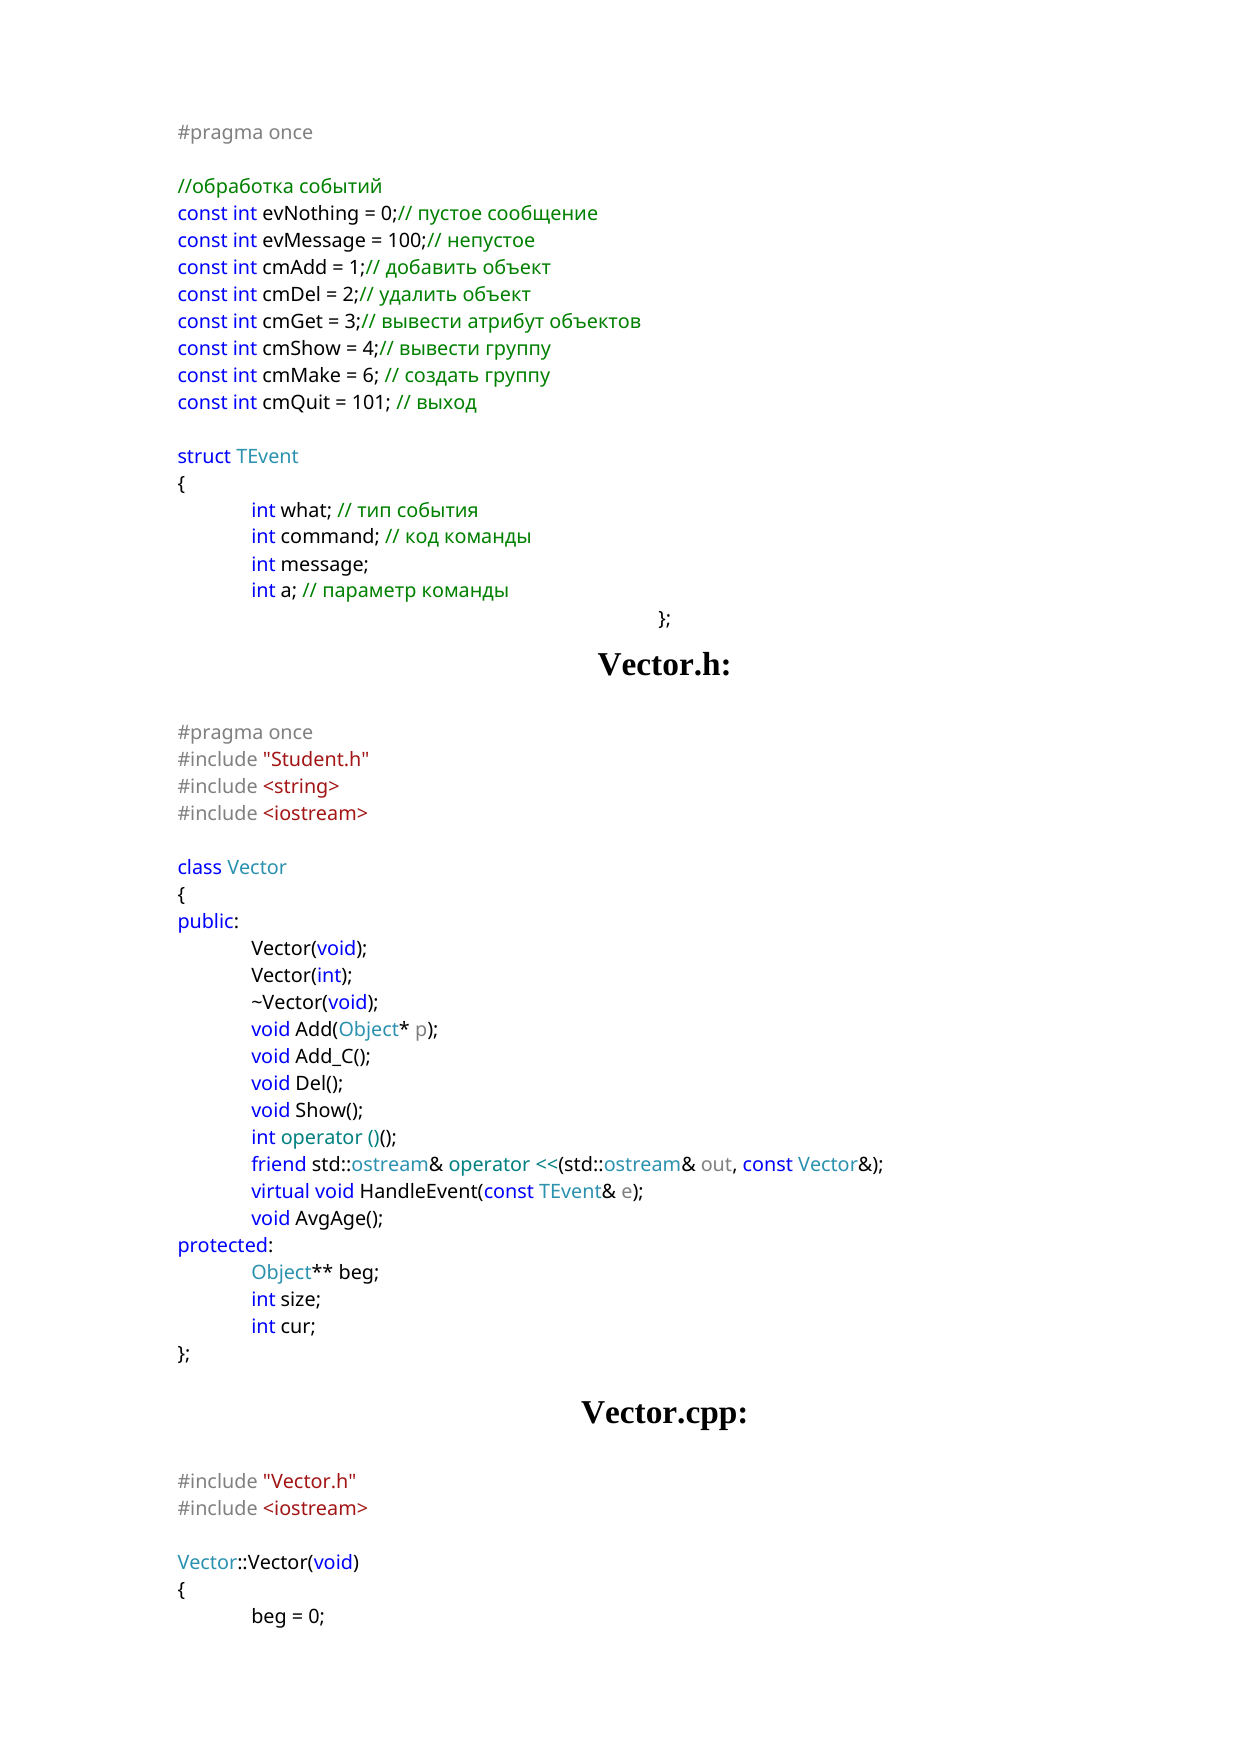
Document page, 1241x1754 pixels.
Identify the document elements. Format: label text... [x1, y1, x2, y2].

text int cur; [177, 1312, 1152, 1339]
text #include <iostream> [177, 799, 1152, 826]
text Object** beg; [177, 1258, 1152, 1285]
text int command; // код команды [177, 523, 1152, 550]
text virtual void HandleEvent(const TEvent& e); [177, 1177, 1152, 1204]
list Vector.h: [177, 644, 1152, 682]
text }; [177, 1339, 1152, 1366]
text beg = 0; [177, 1602, 1152, 1629]
text int operator ()(); [177, 1123, 1152, 1150]
text Vector(int); [177, 961, 1152, 988]
text public: [177, 907, 1152, 934]
text ~Vector(void); [177, 988, 1152, 1015]
text int a; // параметр команды [177, 577, 1152, 604]
text #pragma once [177, 718, 1152, 745]
text void Add(Object* p); [177, 1015, 1152, 1042]
text #include <iostream> [177, 1494, 1152, 1521]
text const int evMessage = 100;// непустое [177, 226, 1152, 253]
text void AvgAge(); [177, 1204, 1152, 1231]
text struct TEvent [177, 442, 1152, 469]
text const int cmAdd = 1;// добавить объект [177, 253, 1152, 280]
text #include "Vector.h" [177, 1467, 1152, 1494]
text const int cmGet = 3;// вывести атрибут объектов [177, 307, 1152, 334]
text int message; [177, 550, 1152, 577]
text class Vector [177, 853, 1152, 880]
text void Del(); [177, 1069, 1152, 1096]
list Vector.cpp: [177, 1393, 1152, 1431]
text Vector(void); [177, 934, 1152, 961]
text protected: [177, 1231, 1152, 1258]
text int size; [177, 1285, 1152, 1312]
text friend std::ostream& operator <<(std::ostream& out, const Vector&); [177, 1150, 1152, 1177]
text #include <string> [177, 772, 1152, 799]
text int what; // тип события [177, 496, 1152, 523]
list }; [177, 604, 1152, 631]
text const int cmQuit = 101; // выход [177, 388, 1152, 415]
text const int evNothing = 0;// пустое сообщение [177, 199, 1152, 226]
text #include "Student.h" [177, 745, 1152, 772]
text #pragma once [177, 118, 1152, 145]
text void Add_C(); [177, 1042, 1152, 1069]
text const int cmDel = 2;// удалить объект [177, 280, 1152, 307]
text //обработка событий [177, 172, 1152, 199]
text const int cmMake = 6; // создать группу [177, 361, 1152, 388]
text Vector::Vector(void) [177, 1548, 1152, 1575]
text { [177, 1575, 1152, 1602]
text void Show(); [177, 1096, 1152, 1123]
text { [177, 880, 1152, 907]
text const int cmShow = 4;// вывести группу [177, 334, 1152, 361]
text { [177, 469, 1152, 496]
